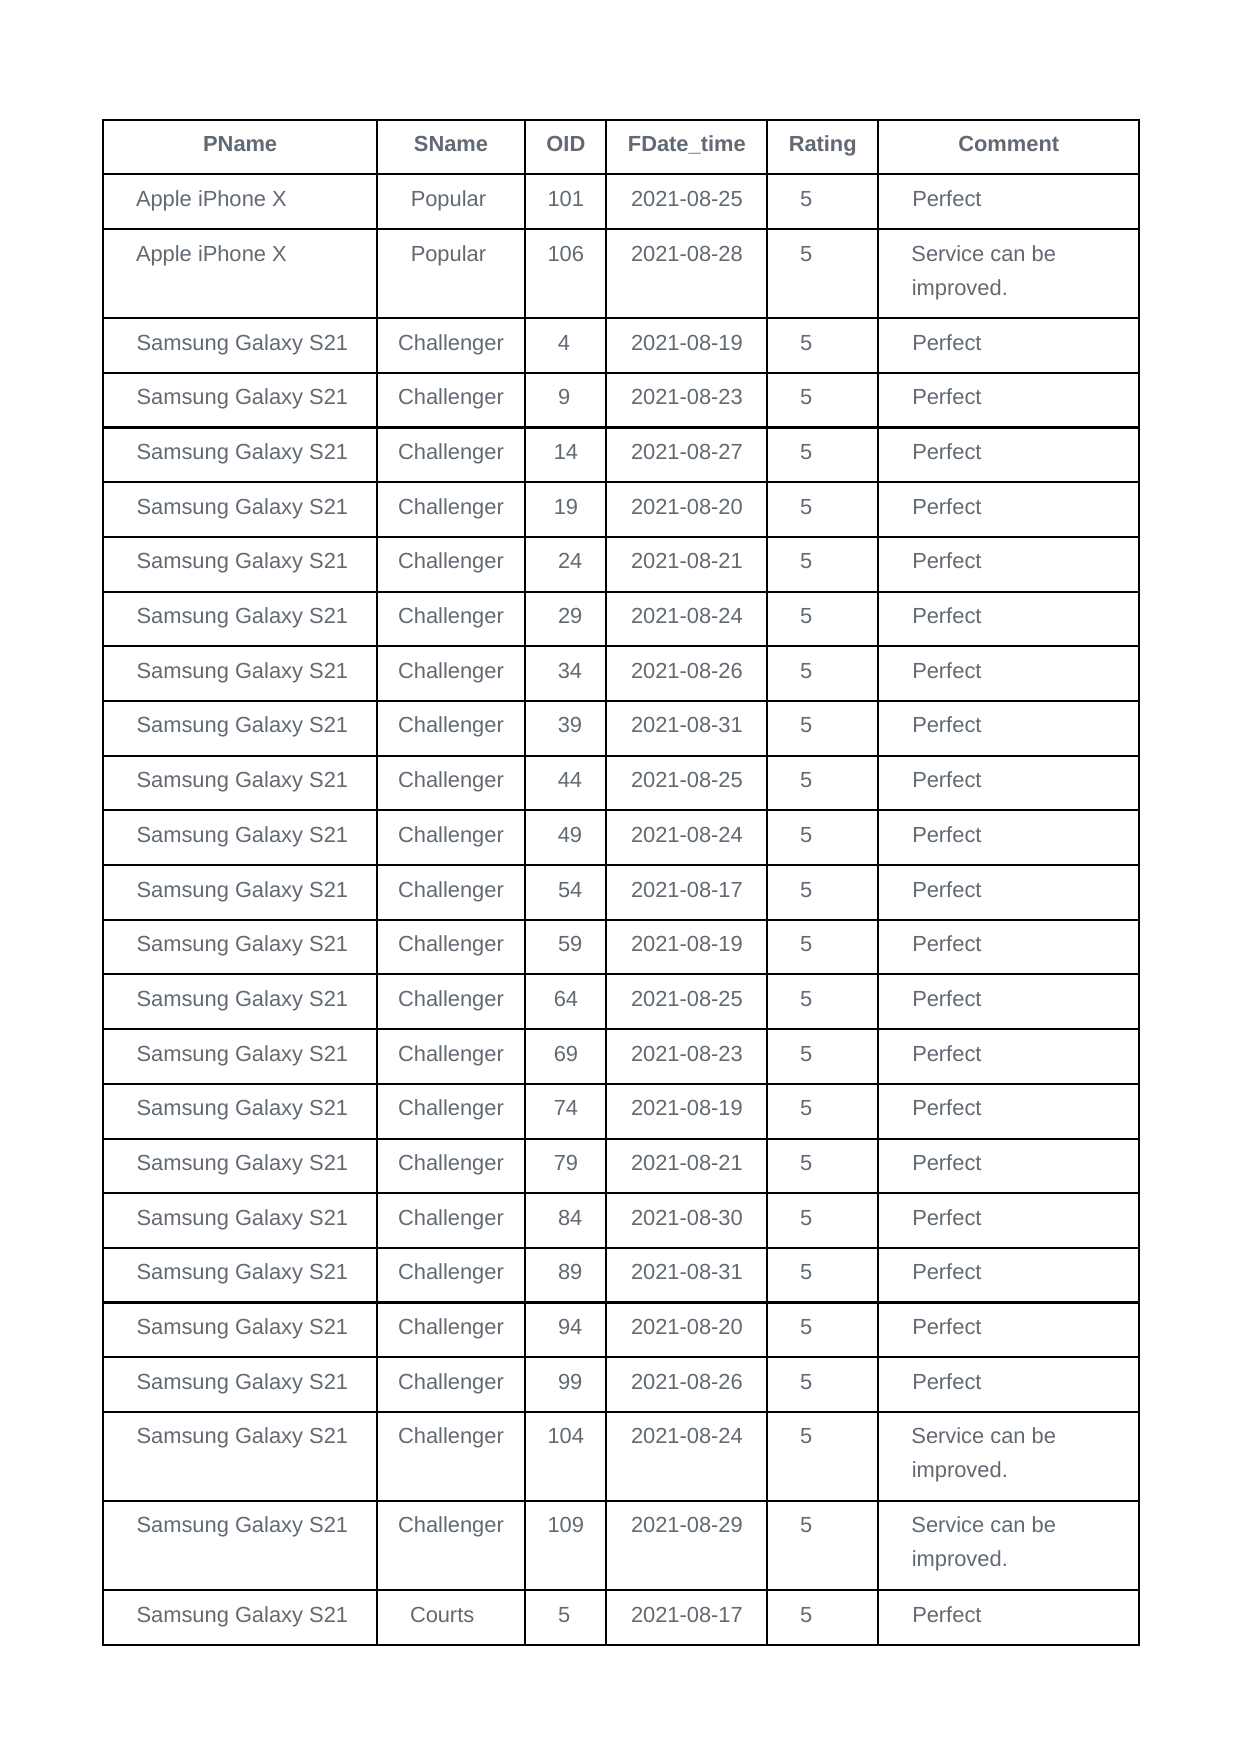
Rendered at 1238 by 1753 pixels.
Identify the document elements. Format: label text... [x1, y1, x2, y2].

table_cell Challenger [378, 319, 524, 372]
table_cell 5 [768, 319, 877, 372]
table_cell 109 [526, 1502, 605, 1589]
table_cell Challenger [378, 1085, 524, 1137]
table_cell Samsung Galaxy S21 [104, 483, 376, 536]
table_header Comment [879, 121, 1138, 173]
table_cell 5 [768, 647, 877, 700]
table_cell 49 [526, 811, 605, 864]
table_cell 29 [526, 593, 605, 645]
table_cell 5 [768, 483, 877, 536]
table_cell 64 [526, 975, 605, 1028]
table_cell 5 [768, 702, 877, 754]
table_cell Challenger [378, 429, 524, 481]
table_cell Popular [378, 230, 524, 317]
table_cell 34 [526, 647, 605, 700]
table_cell 2021-08-28 [607, 230, 766, 317]
table_cell 5 [768, 1140, 877, 1192]
table_cell Perfect [879, 175, 1138, 228]
table_cell 2021-08-24 [607, 1413, 766, 1500]
table_cell 2021-08-31 [607, 1249, 766, 1301]
table_cell Samsung Galaxy S21 [104, 702, 376, 754]
table_header Rating [768, 121, 877, 173]
table_cell 2021-08-17 [607, 866, 766, 919]
table_cell 5 [768, 1502, 877, 1589]
table_cell Challenger [378, 1413, 524, 1500]
table_cell Perfect [879, 811, 1138, 864]
table_cell 2021-08-26 [607, 647, 766, 700]
table_cell Samsung Galaxy S21 [104, 1140, 376, 1192]
table_cell 74 [526, 1085, 605, 1137]
table_cell Challenger [378, 1304, 524, 1356]
table_cell 104 [526, 1413, 605, 1500]
table_cell Samsung Galaxy S21 [104, 811, 376, 864]
table_cell Challenger [378, 811, 524, 864]
table_cell 2021-08-23 [607, 374, 766, 426]
table_cell 2021-08-31 [607, 702, 766, 754]
table_cell Challenger [378, 538, 524, 591]
table_cell 2021-08-25 [607, 757, 766, 809]
table_cell 5 [768, 1085, 877, 1137]
table_cell 94 [526, 1304, 605, 1356]
table_cell Perfect [879, 429, 1138, 481]
table_cell Popular [378, 175, 524, 228]
table_cell Samsung Galaxy S21 [104, 866, 376, 919]
table_cell 5 [768, 593, 877, 645]
table_cell Perfect [879, 647, 1138, 700]
table_cell Samsung Galaxy S21 [104, 1304, 376, 1356]
table_header FDate_time [607, 121, 766, 173]
table_cell Samsung Galaxy S21 [104, 593, 376, 645]
table_cell 2021-08-25 [607, 175, 766, 228]
table_header SName [378, 121, 524, 173]
table_header OID [526, 121, 605, 173]
table_cell 99 [526, 1358, 605, 1411]
table_cell Perfect [879, 1085, 1138, 1137]
table_cell Apple iPhone X [104, 230, 376, 317]
table_header PName [104, 121, 376, 173]
table_cell 5 [768, 429, 877, 481]
table_cell 2021-08-24 [607, 811, 766, 864]
table_cell Samsung Galaxy S21 [104, 1591, 376, 1644]
table_cell Perfect [879, 866, 1138, 919]
table_cell 5 [768, 1030, 877, 1083]
table_cell Perfect [879, 1194, 1138, 1247]
table_cell 5 [768, 538, 877, 591]
table_cell 2021-08-29 [607, 1502, 766, 1589]
table_cell Samsung Galaxy S21 [104, 1413, 376, 1500]
table_cell Samsung Galaxy S21 [104, 757, 376, 809]
table_cell Samsung Galaxy S21 [104, 1194, 376, 1247]
table_cell 2021-08-21 [607, 538, 766, 591]
table_cell 59 [526, 921, 605, 973]
table_cell 24 [526, 538, 605, 591]
table_cell 84 [526, 1194, 605, 1247]
table_cell Perfect [879, 975, 1138, 1028]
table_cell Perfect [879, 1358, 1138, 1411]
table_cell Samsung Galaxy S21 [104, 319, 376, 372]
table_cell Challenger [378, 1194, 524, 1247]
table_cell Challenger [378, 866, 524, 919]
table_cell Perfect [879, 702, 1138, 754]
table_cell 2021-08-20 [607, 1304, 766, 1356]
table_cell Service can be improved. [879, 230, 1138, 317]
table_cell 2021-08-26 [607, 1358, 766, 1411]
table_cell Perfect [879, 1591, 1138, 1644]
table_cell 2021-08-25 [607, 975, 766, 1028]
table_cell Samsung Galaxy S21 [104, 1358, 376, 1411]
table_cell Samsung Galaxy S21 [104, 1085, 376, 1137]
table_cell 5 [768, 866, 877, 919]
table_cell 2021-08-24 [607, 593, 766, 645]
table_cell Perfect [879, 319, 1138, 372]
table_cell 14 [526, 429, 605, 481]
table_cell Samsung Galaxy S21 [104, 374, 376, 426]
table_cell Challenger [378, 1140, 524, 1192]
table_cell Samsung Galaxy S21 [104, 1502, 376, 1589]
table_cell Challenger [378, 1502, 524, 1589]
table_cell 5 [768, 1249, 877, 1301]
table_cell 5 [768, 230, 877, 317]
table_cell 2021-08-19 [607, 1085, 766, 1137]
table_cell 5 [768, 1304, 877, 1356]
table_cell 44 [526, 757, 605, 809]
table_cell 2021-08-21 [607, 1140, 766, 1192]
table_cell 19 [526, 483, 605, 536]
table_cell Samsung Galaxy S21 [104, 429, 376, 481]
table_cell 2021-08-23 [607, 1030, 766, 1083]
table_cell Service can be improved. [879, 1413, 1138, 1500]
table_cell 5 [768, 175, 877, 228]
table_cell Challenger [378, 757, 524, 809]
table_cell Challenger [378, 1249, 524, 1301]
table_cell Perfect [879, 374, 1138, 426]
table_cell Perfect [879, 757, 1138, 809]
table_cell Challenger [378, 975, 524, 1028]
table_cell 2021-08-20 [607, 483, 766, 536]
table_cell Perfect [879, 1140, 1138, 1192]
table_cell 5 [768, 1358, 877, 1411]
table_cell Samsung Galaxy S21 [104, 921, 376, 973]
table_cell Courts [378, 1591, 524, 1644]
table_cell 79 [526, 1140, 605, 1192]
table_cell 5 [768, 1194, 877, 1247]
table_cell Challenger [378, 374, 524, 426]
table_cell Samsung Galaxy S21 [104, 1249, 376, 1301]
table_cell Challenger [378, 921, 524, 973]
table_cell 5 [768, 921, 877, 973]
table_cell Samsung Galaxy S21 [104, 975, 376, 1028]
table_cell Challenger [378, 593, 524, 645]
table_cell Perfect [879, 538, 1138, 591]
table_cell 2021-08-27 [607, 429, 766, 481]
table_cell 39 [526, 702, 605, 754]
table_cell Perfect [879, 921, 1138, 973]
table_cell 54 [526, 866, 605, 919]
table_cell 69 [526, 1030, 605, 1083]
table_cell Perfect [879, 593, 1138, 645]
table_cell 4 [526, 319, 605, 372]
table_cell Challenger [378, 483, 524, 536]
table_cell Challenger [378, 647, 524, 700]
table_cell 5 [768, 757, 877, 809]
table_cell 2021-08-30 [607, 1194, 766, 1247]
table_cell Perfect [879, 1030, 1138, 1083]
table_cell 101 [526, 175, 605, 228]
table_cell 2021-08-17 [607, 1591, 766, 1644]
table_cell 5 [768, 374, 877, 426]
table_cell 5 [526, 1591, 605, 1644]
table_cell 9 [526, 374, 605, 426]
table_cell Perfect [879, 1249, 1138, 1301]
table_cell Samsung Galaxy S21 [104, 538, 376, 591]
table_cell Samsung Galaxy S21 [104, 1030, 376, 1083]
table_cell Apple iPhone X [104, 175, 376, 228]
table_cell 2021-08-19 [607, 921, 766, 973]
table_cell Samsung Galaxy S21 [104, 647, 376, 700]
table_cell 5 [768, 811, 877, 864]
table_cell 5 [768, 1413, 877, 1500]
table_cell Service can be improved. [879, 1502, 1138, 1589]
table_cell 2021-08-19 [607, 319, 766, 372]
table_cell Challenger [378, 702, 524, 754]
table_cell Perfect [879, 1304, 1138, 1356]
table_cell 5 [768, 975, 877, 1028]
table_cell 89 [526, 1249, 605, 1301]
table_cell 5 [768, 1591, 877, 1644]
table_cell Challenger [378, 1358, 524, 1411]
table_cell Perfect [879, 483, 1138, 536]
table_cell Challenger [378, 1030, 524, 1083]
table_cell 106 [526, 230, 605, 317]
